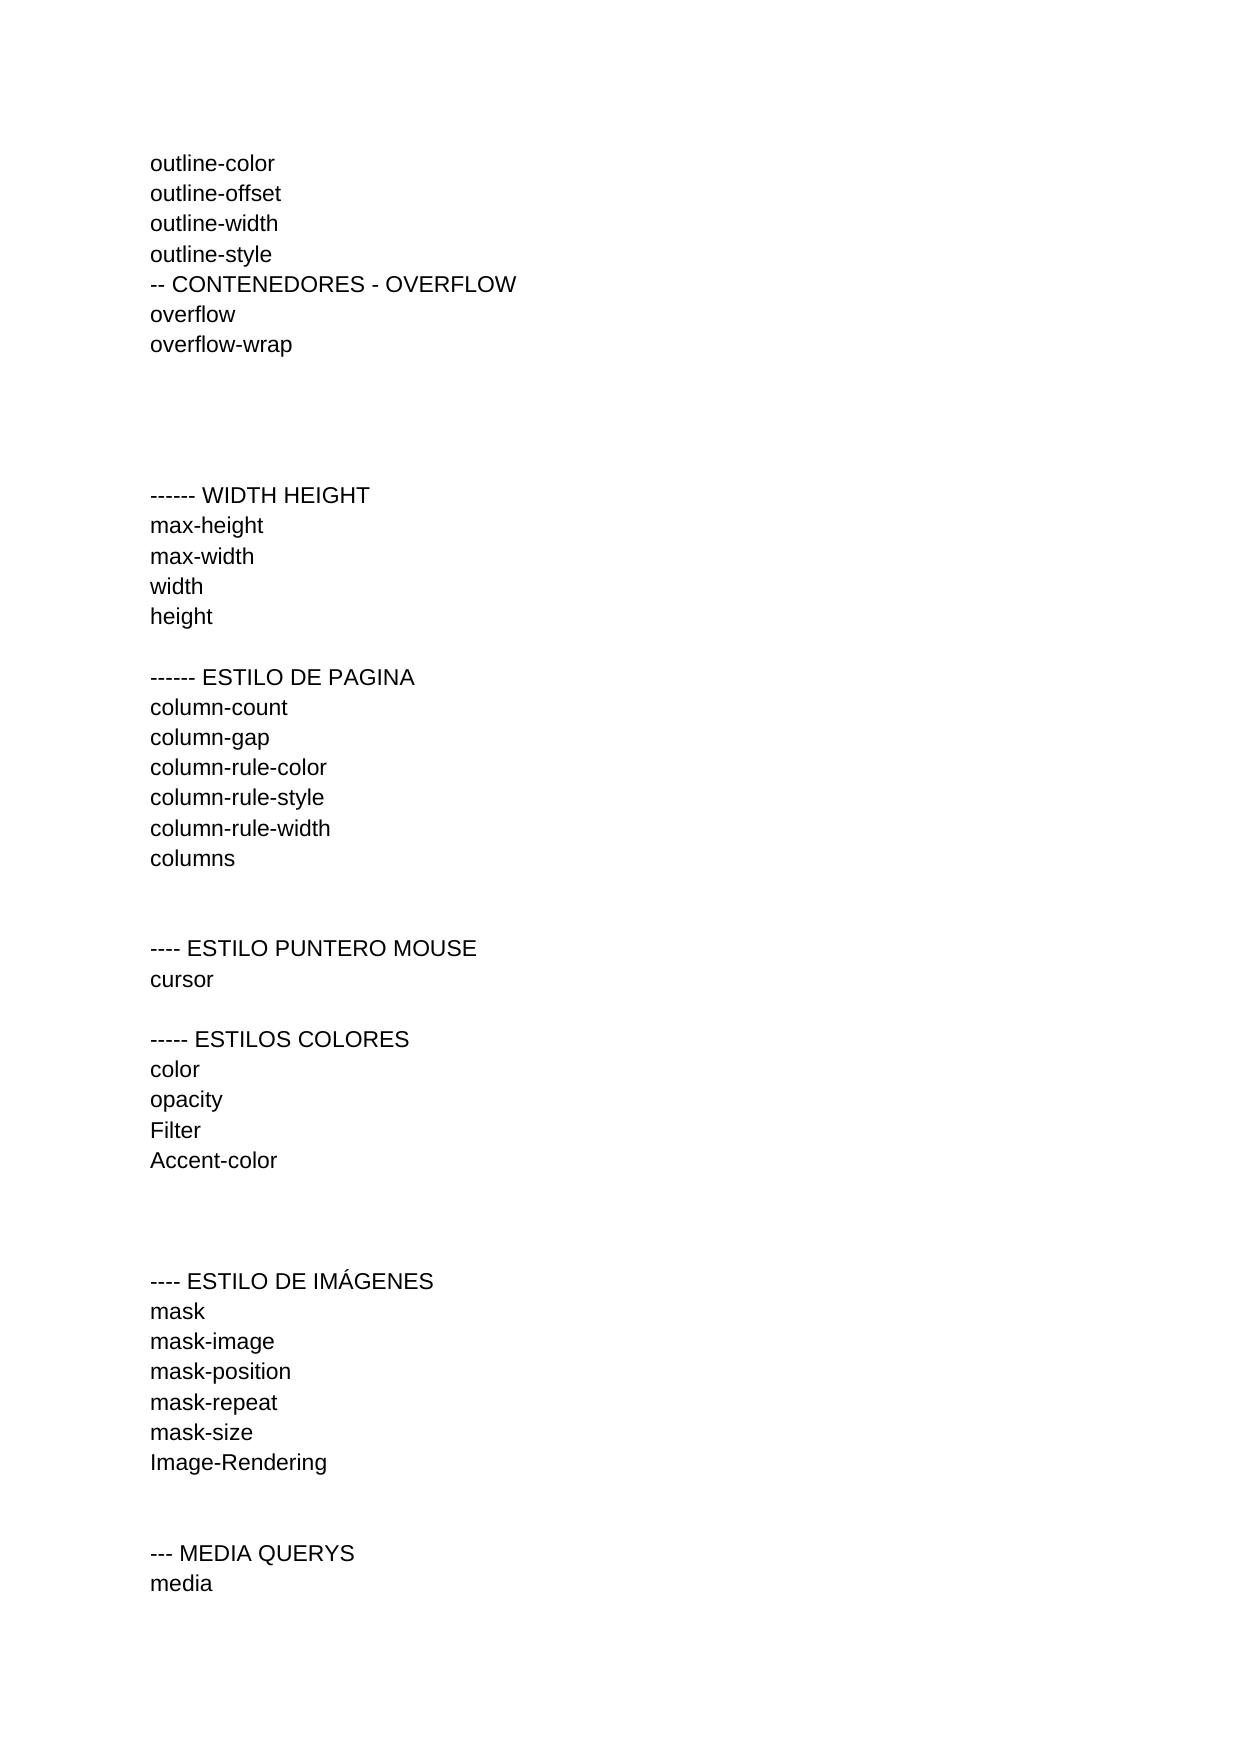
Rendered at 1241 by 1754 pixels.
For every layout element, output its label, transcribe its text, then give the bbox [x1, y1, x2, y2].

text -- CONTENEDORES - OVERFLOW [150, 271, 1090, 297]
text mask-size [150, 1419, 1090, 1445]
text overflow [150, 301, 1090, 327]
text mask-image [150, 1328, 1090, 1354]
text height [150, 603, 1090, 629]
text ------ WIDTH HEIGHT [150, 482, 1090, 509]
text outline-offset [150, 180, 1090, 207]
text Accent-color [150, 1147, 1090, 1173]
text mask-repeat [150, 1388, 1090, 1415]
text column-rule-color [150, 754, 1090, 781]
text max-width [150, 543, 1090, 569]
text column-rule-width [150, 814, 1090, 841]
text ----- ESTILOS COLORES [150, 1026, 1090, 1052]
text opacity [150, 1086, 1090, 1113]
text --- MEDIA QUERYS [150, 1539, 1090, 1566]
text Filter [150, 1117, 1090, 1143]
text cursor [150, 966, 1090, 992]
text mask-position [150, 1358, 1090, 1385]
text Image-Rendering [150, 1449, 1090, 1475]
text mask [150, 1298, 1090, 1324]
text ---- ESTILO PUNTERO MOUSE [150, 935, 1090, 962]
text outline-width [150, 210, 1090, 237]
text columns [150, 845, 1090, 871]
text outline-color [150, 150, 1090, 176]
text column-count [150, 694, 1090, 720]
text max-height [150, 512, 1090, 539]
text color [150, 1056, 1090, 1083]
text column-gap [150, 724, 1090, 750]
text ---- ESTILO DE IMÁGENES [150, 1268, 1090, 1294]
text width [150, 573, 1090, 599]
text ------ ESTILO DE PAGINA [150, 663, 1090, 690]
text overflow-wrap [150, 331, 1090, 358]
text media [150, 1570, 1090, 1596]
text outline-style [150, 241, 1090, 267]
text column-rule-style [150, 784, 1090, 811]
